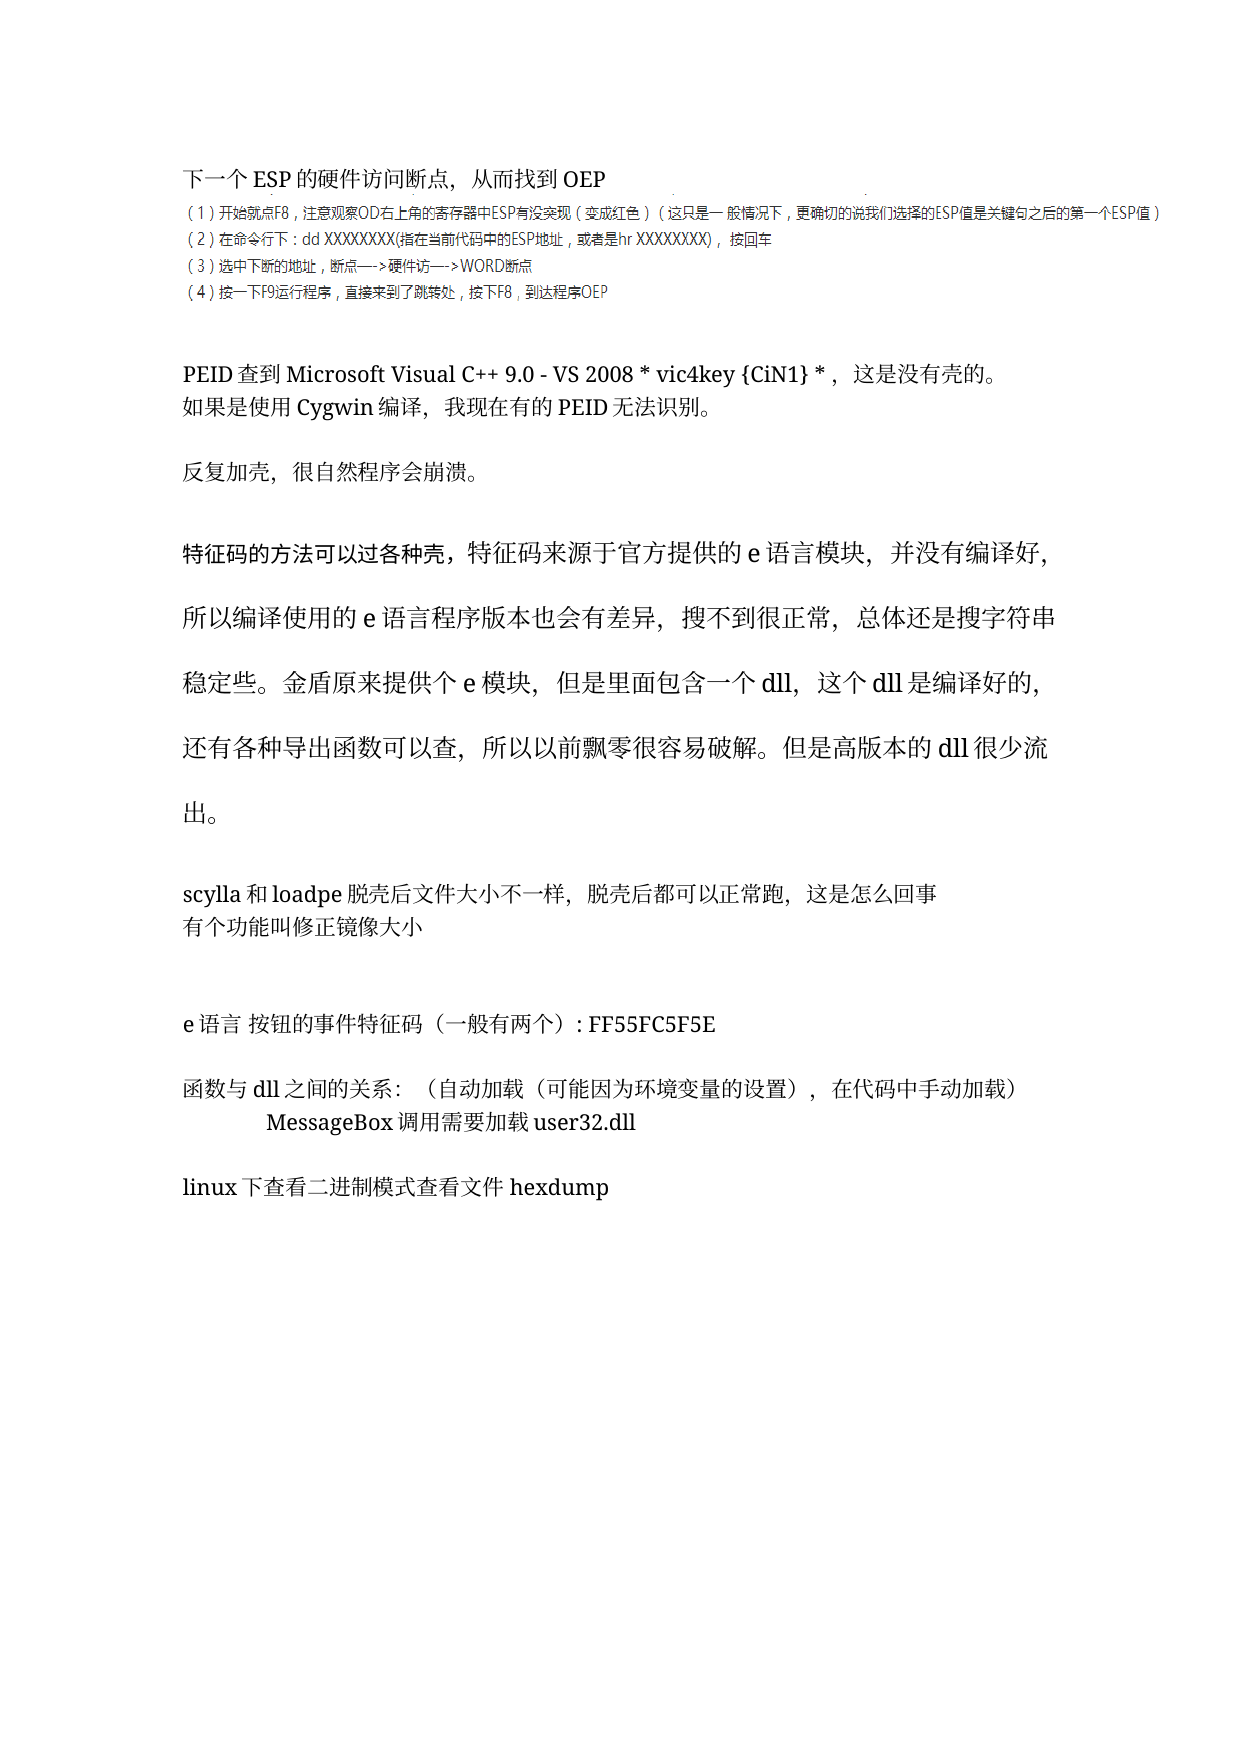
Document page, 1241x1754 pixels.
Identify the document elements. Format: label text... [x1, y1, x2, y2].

text linux下查看二进制模式查看文件 hexdump [183, 1169, 1058, 1202]
text 如果是使用Cygwin编译，我现在有的PEID无法识别。 [183, 389, 1058, 422]
text 有个功能叫修正镜像大小 [183, 909, 1058, 942]
picture [182, 194, 1192, 318]
text 特征码的方法可以过各种壳，特征码来源于官方提供的e语言模块，并没有编译好，所以编译使用的e语言程序版本也会有差异，搜不到很正常，总体还是搜字符串稳定些。金盾原来提供个e模块，但是里面包含一个dll，这个dll是编译好的，还有各种导出函数可以查，所以以前飘零很容易破解。但是高版本的dll很少流出。 [183, 519, 1058, 844]
text scylla和loadpe脱壳后文件大小不一样，脱壳后都可以正常跑，这是怎么回事 [183, 877, 1058, 909]
text 下一个ESP的硬件访问断点，从而找到OEP [183, 162, 1058, 194]
text 反复加壳，很自然程序会崩溃。 [183, 454, 1058, 487]
text MessageBox调用需要加载user32.dll [183, 1104, 1058, 1137]
text e语言 按钮的事件特征码（一般有两个）: FF55FC5F5E [183, 1007, 1058, 1039]
text PEID查到Microsoft Visual C++ 9.0 - VS 2008 * vic4key {CiN1} * ，这是没有壳的。 [183, 357, 1058, 389]
text 函数与dll之间的关系：（自动加载（可能因为环境变量的设置），在代码中手动加载） [183, 1072, 1058, 1104]
